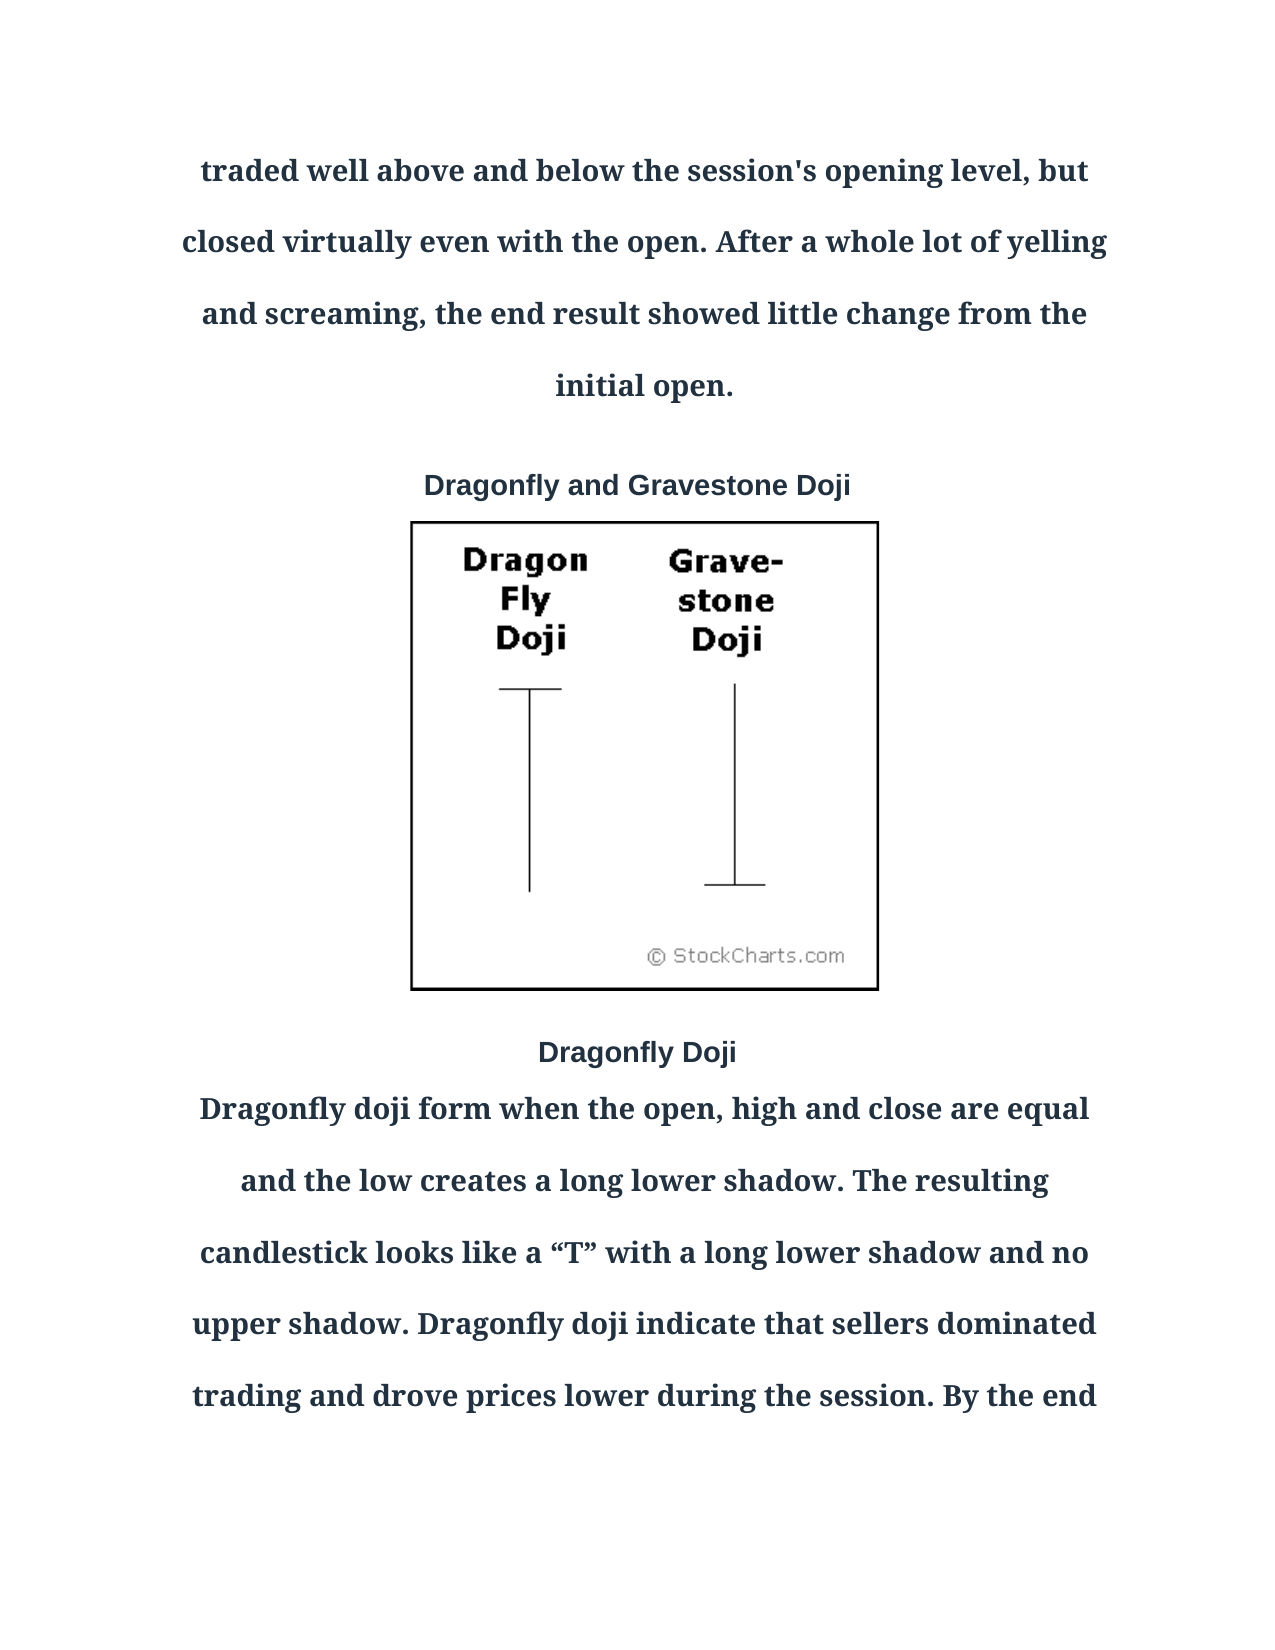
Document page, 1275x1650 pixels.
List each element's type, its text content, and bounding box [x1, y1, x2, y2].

subtitle Dragonfly and Gravestone Doji [150, 468, 1125, 502]
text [181, 1088, 1108, 1415]
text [181, 150, 1108, 405]
subtitle Dragonfly Doji [150, 1035, 1125, 1068]
picture [410, 521, 880, 991]
